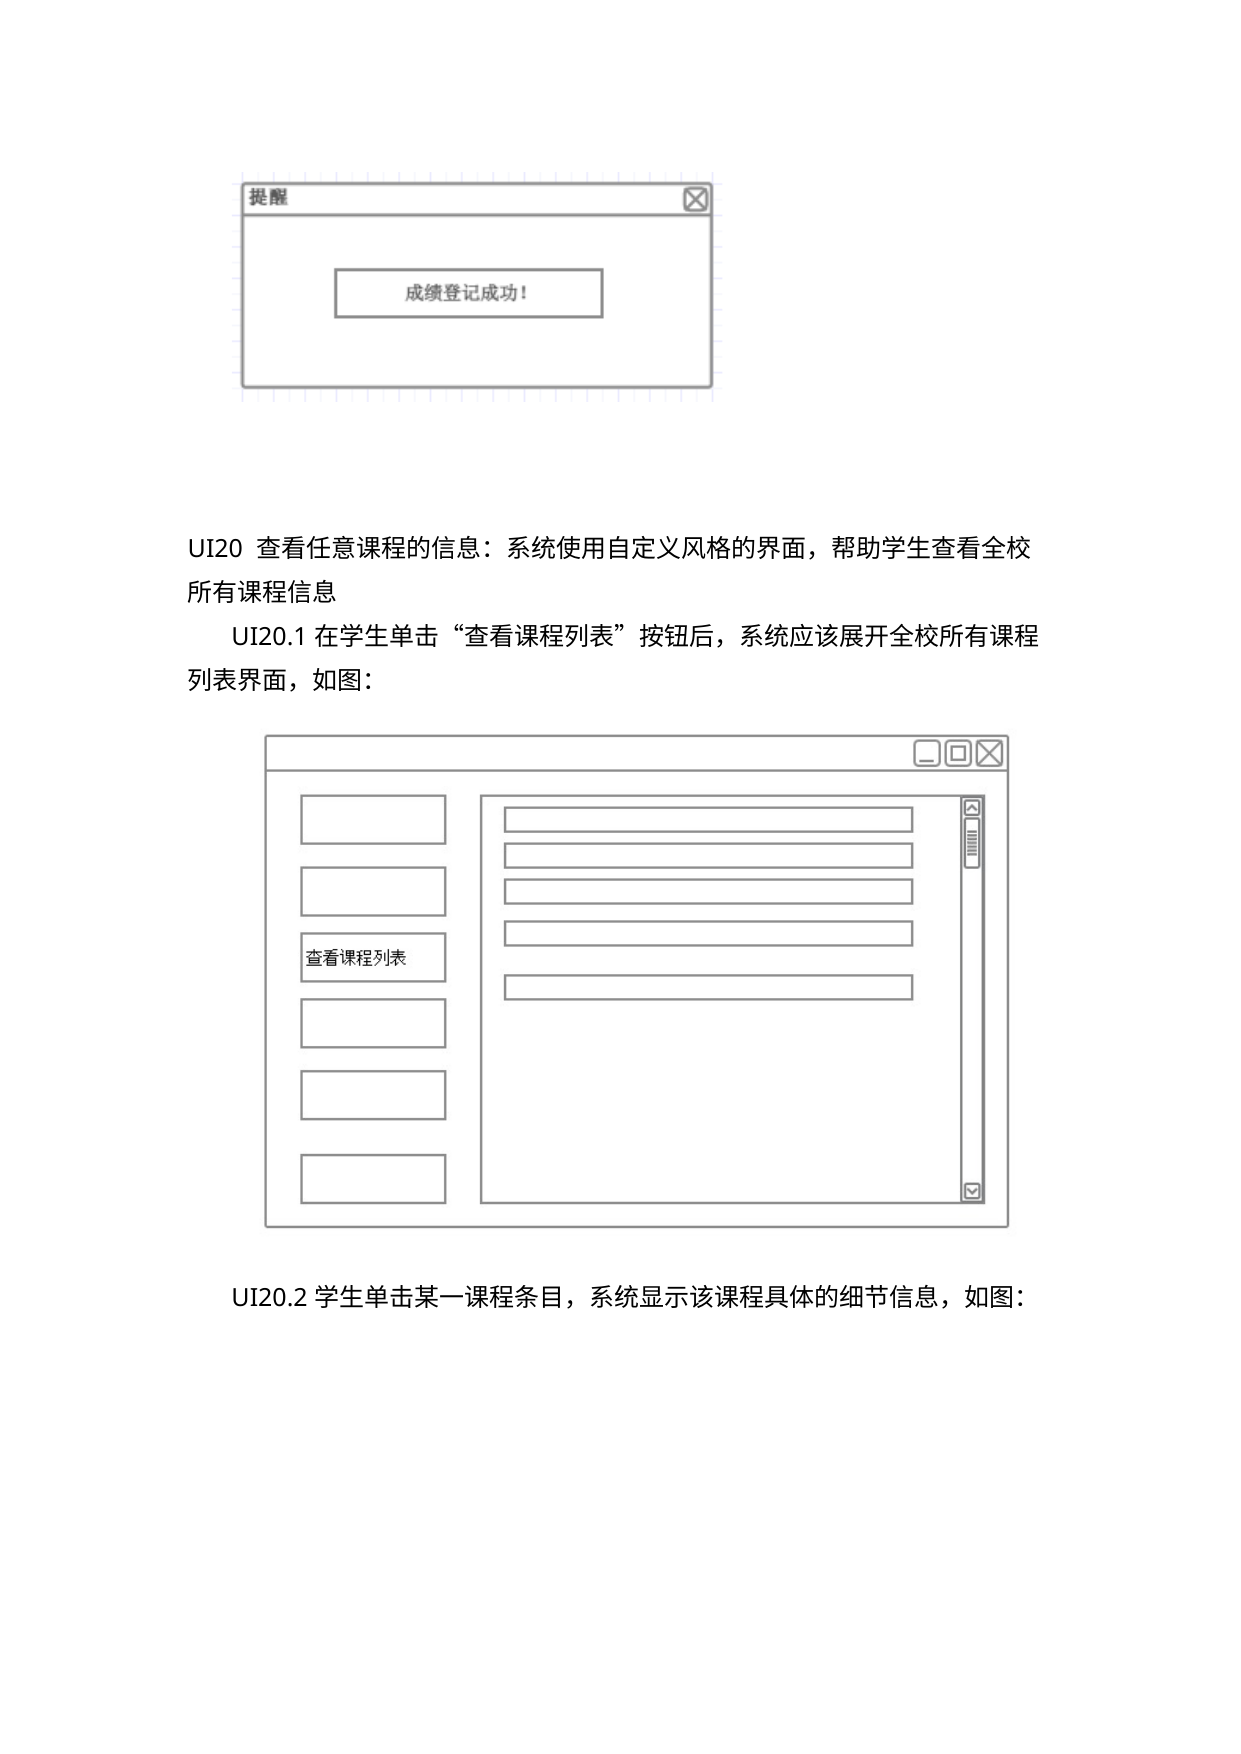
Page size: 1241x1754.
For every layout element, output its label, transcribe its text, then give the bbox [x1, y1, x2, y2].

text UI20.2 学生单击某一课程条目，系统显示该课程具体的细节信息，如图： [187, 1273, 1053, 1318]
picture [231, 700, 1032, 1251]
picture [231, 172, 723, 402]
text UI20.1 在学生单击“查看课程列表”按钮后，系统应该展开全校所有课程列表界面，如图： [187, 613, 1053, 701]
text UI20 查看任意课程的信息：系统使用自定义风格的界面，帮助学生查看全校所有课程信息 [187, 524, 1053, 613]
